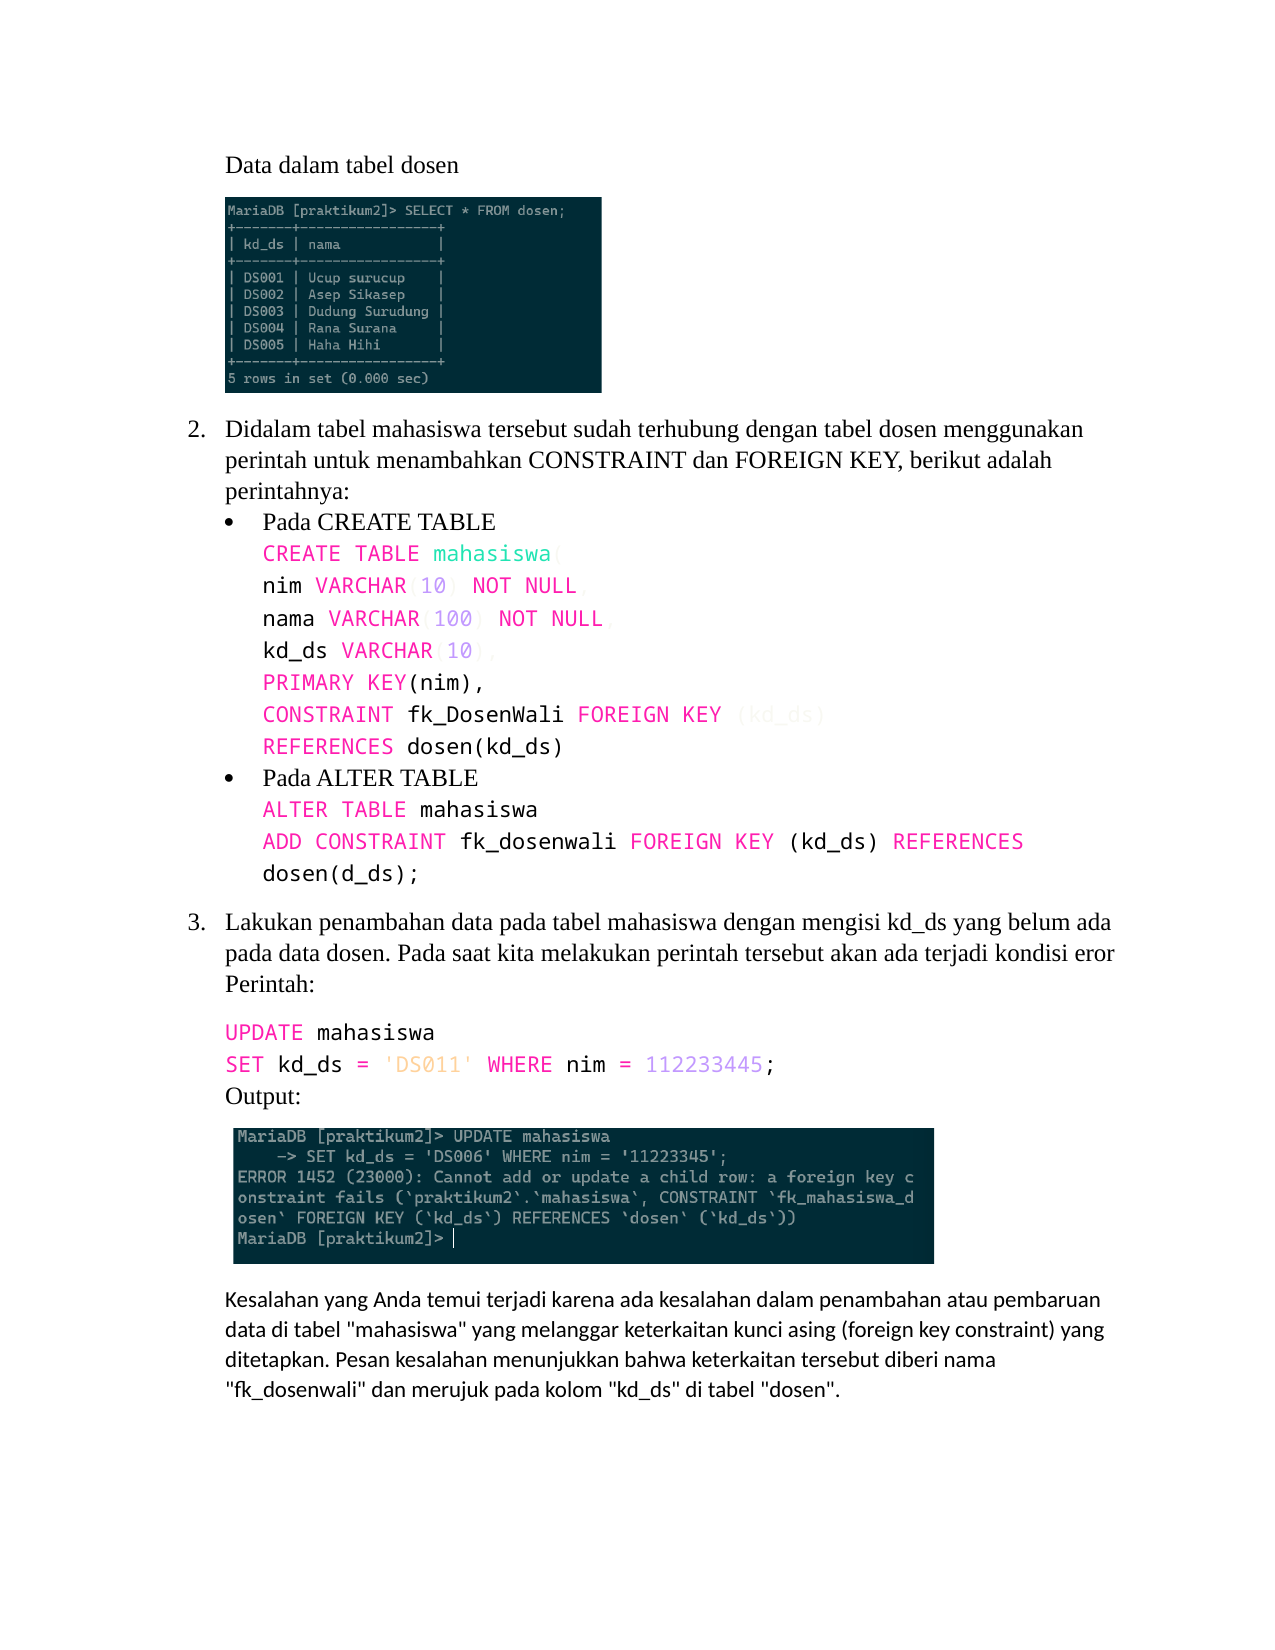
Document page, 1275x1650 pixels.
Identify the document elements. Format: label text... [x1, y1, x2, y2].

picture [592, 1212, 599, 1223]
picture [294, 1233, 299, 1243]
list REFERENCES dosen(kd_ds) [262, 731, 1125, 761]
picture [524, 1212, 530, 1223]
picture [504, 1131, 511, 1141]
picture [327, 1212, 334, 1223]
picture [259, 1236, 265, 1243]
list ADD CONSTRAINT fk_dosenwali FOREIGN KEY (kd_ds) REFERENCES dosen(d_ds); [262, 826, 1125, 888]
picture [288, 1131, 293, 1141]
list kd_ds VARCHAR(10), [262, 634, 1125, 664]
picture [818, 1195, 824, 1202]
subtitle Didalam tabel mahasiswa tersebut sudah terhubung dengan tabel dosen menggunakan perintah untuk menambahkan CONSTRAINT dan FOREIGN KEY, berikut adalah perintahnya: [187, 198, 1125, 505]
list PRIMARY KEY(nim), [262, 667, 1125, 696]
subtitle Lakukan penambahan data pada tabel mahasiswa dengan mengisi kd_ds yang belum ada pada data dosen. Pada saat kita melakukan perintah tersebut akan ada terjadi kondisi eror [187, 907, 1125, 967]
picture [573, 1195, 579, 1202]
list nama VARCHAR(100) NOT NULL, [262, 602, 1125, 632]
text Perintah: [150, 969, 1125, 998]
picture [239, 1171, 246, 1182]
picture [445, 1191, 450, 1202]
picture [338, 1212, 343, 1223]
list ALTER TABLE mahasiswa [262, 794, 1125, 824]
picture [357, 1232, 362, 1243]
text Data dalam tabel dosen [150, 150, 1125, 179]
picture [877, 1195, 883, 1202]
picture [573, 1175, 579, 1182]
picture [475, 1191, 481, 1202]
picture [543, 1195, 550, 1202]
list nim VARCHAR(10) NOT NULL, [262, 570, 1125, 600]
text UPDATE mahasiswa [150, 1017, 1125, 1046]
picture [294, 1131, 305, 1141]
picture [563, 1212, 569, 1223]
picture [376, 1212, 382, 1223]
list CONSTRAINT fk_DosenWali FOREIGN KEY (kd_ds) [262, 699, 1125, 728]
picture [386, 1212, 393, 1223]
list Pada ALTER TABLE [225, 763, 1125, 792]
picture [456, 1131, 462, 1141]
picture [494, 1195, 501, 1202]
picture [386, 1232, 392, 1243]
picture [808, 1195, 815, 1202]
picture [337, 1236, 344, 1243]
picture [680, 1192, 684, 1202]
picture [486, 1172, 491, 1182]
list CREATE TABLE mahasiswa( [262, 538, 1125, 568]
picture [622, 1195, 628, 1202]
picture [515, 1171, 520, 1182]
picture [406, 1134, 413, 1141]
picture [347, 1150, 352, 1161]
picture [275, 1171, 284, 1182]
picture [543, 1212, 550, 1223]
picture [308, 1195, 314, 1202]
text Output: [150, 1081, 1125, 1109]
list Pada CREATE TABLE [225, 507, 1125, 536]
picture [828, 1175, 834, 1182]
picture [336, 1194, 344, 1202]
picture [337, 1134, 344, 1141]
picture [778, 1193, 785, 1202]
picture [406, 1236, 413, 1243]
picture [239, 1131, 246, 1141]
picture [788, 1191, 794, 1202]
picture [299, 1171, 304, 1182]
text SET kd_ds = 'DS011' WHERE nim = 112233445; [150, 1049, 1125, 1078]
picture [239, 1233, 246, 1243]
picture [259, 1134, 265, 1141]
